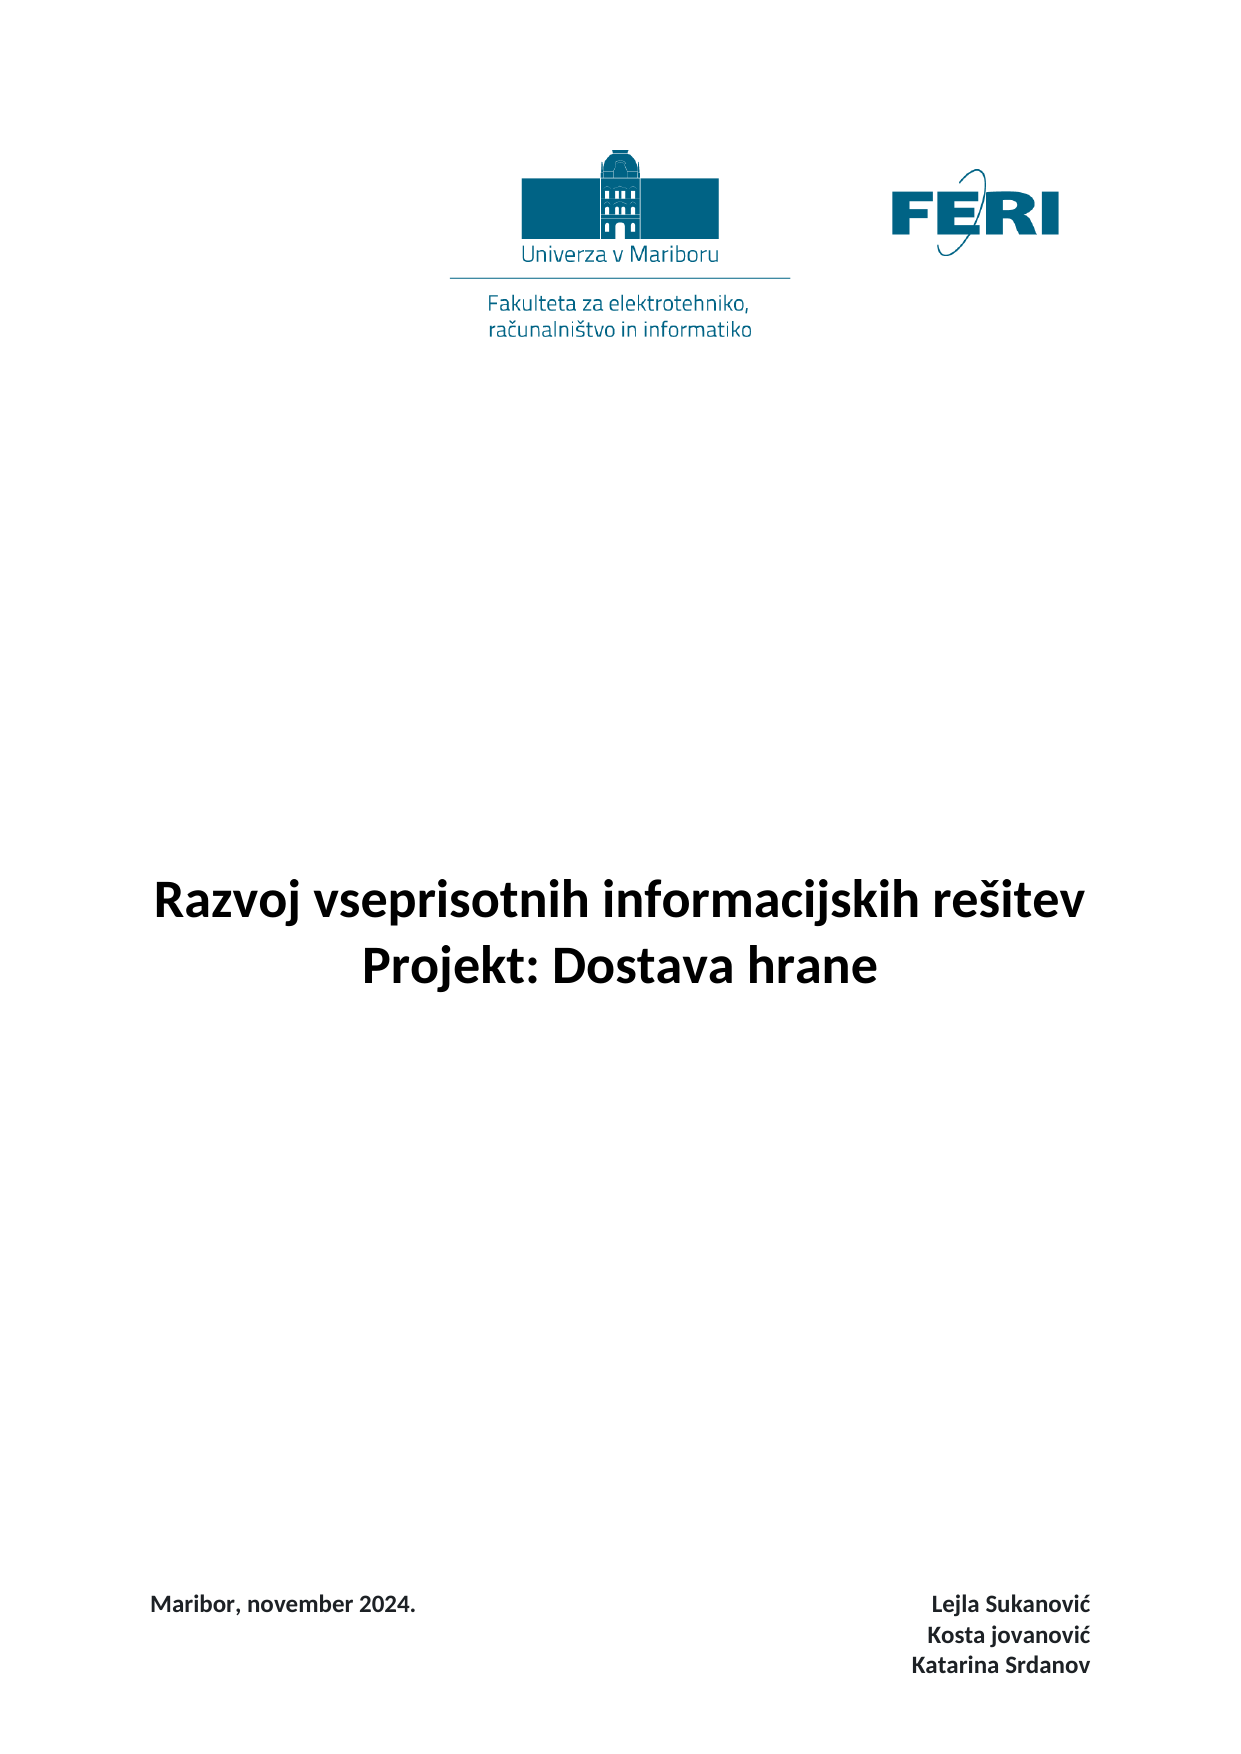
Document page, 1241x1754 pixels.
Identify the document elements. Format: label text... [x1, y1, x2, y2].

title Razvoj vseprisotnih informacijskih rešitev [150, 865, 1090, 931]
picture [691, 328, 702, 337]
picture [1003, 200, 1016, 210]
picture [671, 328, 676, 337]
picture [892, 169, 1059, 256]
title Projekt: Dostava hrane [150, 931, 1090, 997]
picture [449, 150, 791, 337]
